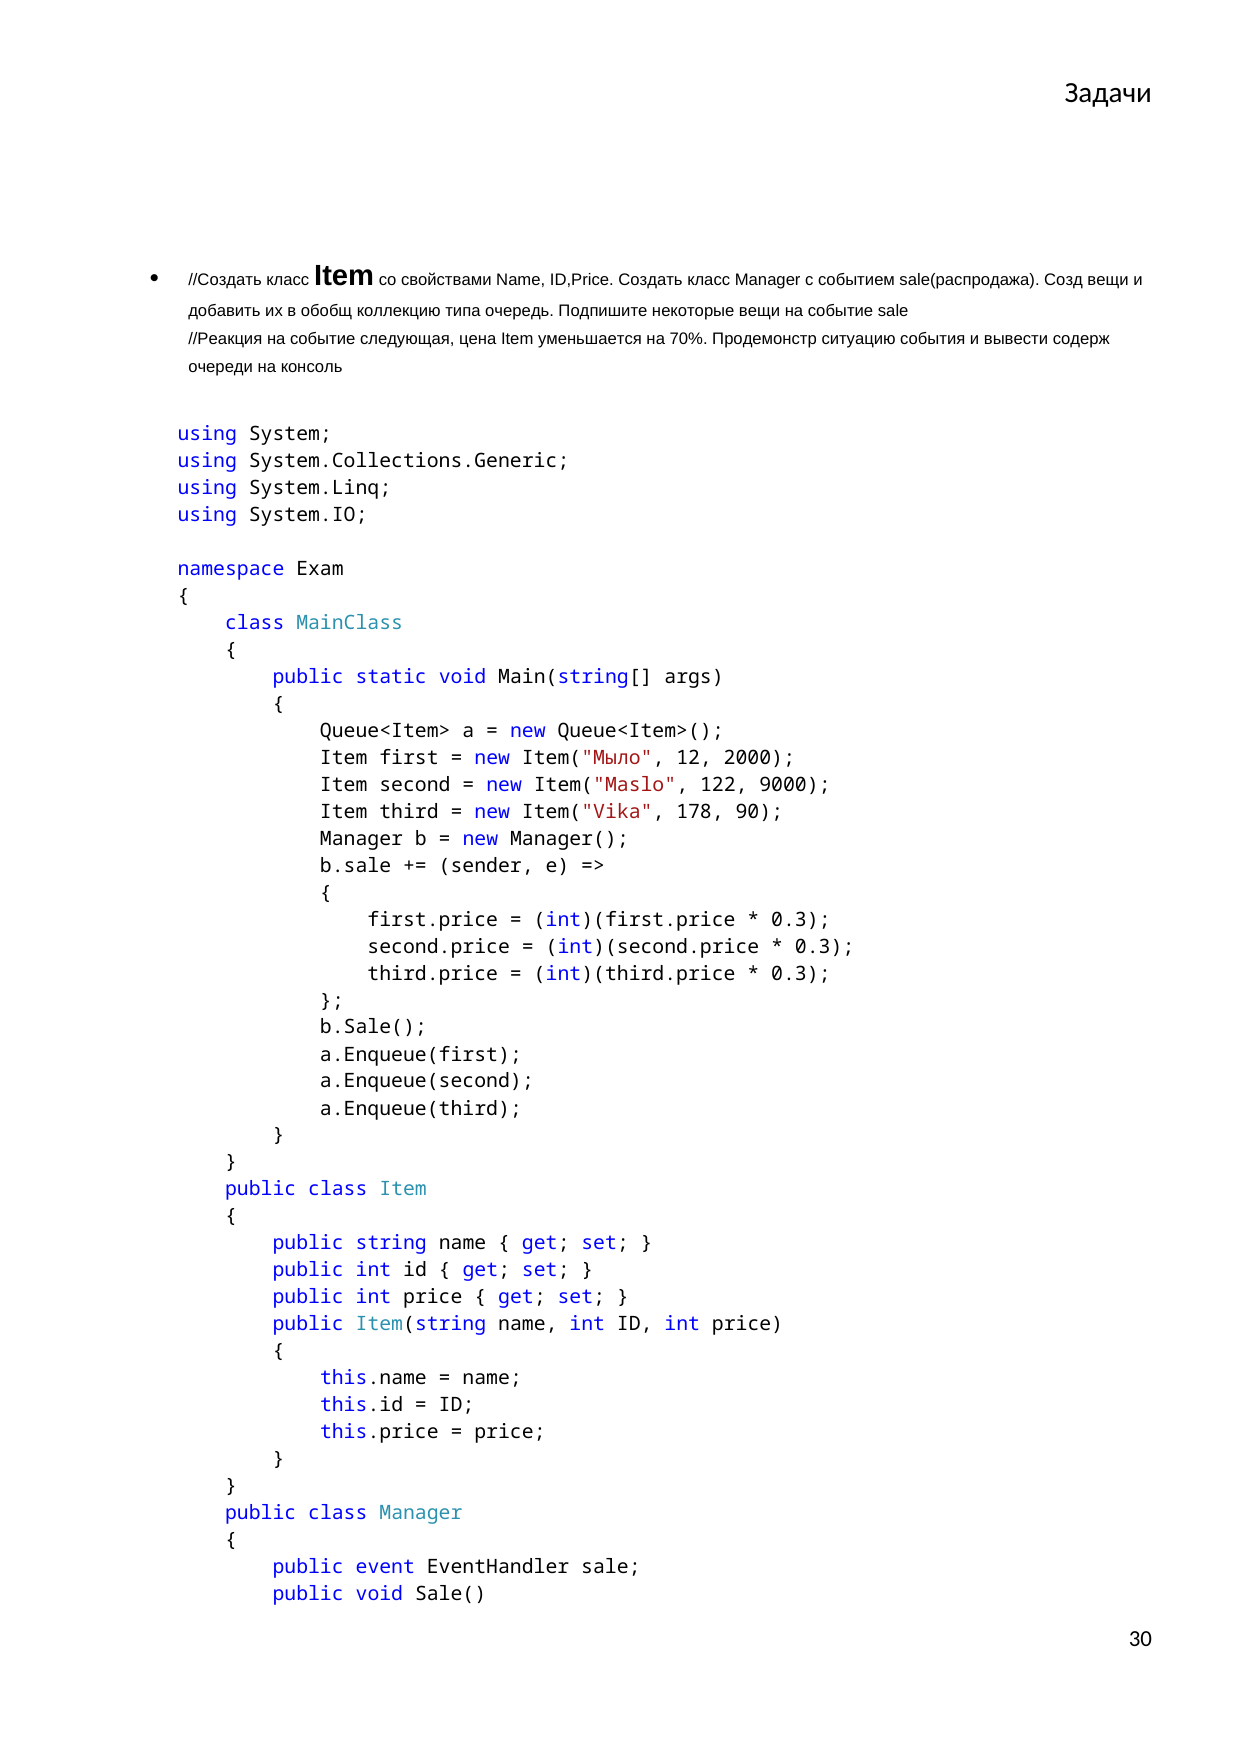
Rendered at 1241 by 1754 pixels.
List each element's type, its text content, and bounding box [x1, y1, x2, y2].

text a.Enqueue(third); [177, 1094, 1152, 1121]
text using System.IO; [177, 500, 1152, 527]
text { [177, 878, 1152, 905]
text { [177, 581, 1152, 608]
text second.price = (int)(second.price * 0.3); [177, 932, 1152, 959]
text } [177, 1444, 1152, 1471]
text Manager b = new Manager(); [177, 824, 1152, 851]
text } [177, 1471, 1152, 1498]
text { [177, 1525, 1152, 1552]
text } [177, 1121, 1152, 1148]
text public void Sale() [177, 1579, 1152, 1606]
text public class Manager [177, 1498, 1152, 1525]
text class MainClass [177, 608, 1152, 635]
text this.id = ID; [177, 1391, 1152, 1417]
text { [177, 689, 1152, 716]
text public event EventHandler sale; [177, 1552, 1152, 1579]
text a.Enqueue(second); [177, 1067, 1152, 1094]
text using System.Linq; [177, 473, 1152, 500]
text { [177, 1202, 1152, 1229]
text public static void Main(string[] args) [177, 662, 1152, 689]
text using System.Collections.Generic; [177, 446, 1152, 473]
text using System; [177, 419, 1152, 446]
text b.sale += (sender, e) => [177, 851, 1152, 878]
text }; [177, 986, 1152, 1013]
text { [177, 1337, 1152, 1363]
text public class Item [177, 1175, 1152, 1202]
text { [177, 635, 1152, 662]
text public int price { get; set; } [177, 1283, 1152, 1309]
text Queue<Item> a = new Queue<Item>(); [177, 716, 1152, 743]
text Item third = new Item("Vika", 178, 90); [177, 797, 1152, 824]
text b.Sale(); [177, 1013, 1152, 1040]
text Item second = new Item("Maslo", 122, 9000); [177, 770, 1152, 797]
text public int id { get; set; } [177, 1256, 1152, 1283]
text a.Enqueue(first); [177, 1040, 1152, 1067]
text first.price = (int)(first.price * 0.3); [177, 905, 1152, 932]
text this.price = price; [177, 1417, 1152, 1444]
text third.price = (int)(third.price * 0.3); [177, 959, 1152, 986]
text Item first = new Item("Мыло", 12, 2000); [177, 743, 1152, 770]
text public Item(string name, int ID, int price) [177, 1309, 1152, 1337]
text this.name = name; [177, 1363, 1152, 1391]
text } [177, 1148, 1152, 1175]
list //Создать класс Item со свойствами Name, ID,Price. Создать класс Manager с событием sale(распродажа). Созд вещи и добавить их в обобщ коллекцию типа очередь. Подпишите некоторые вещи на событие sale //Реакция на событие следующая, цена Item уменьшается на 70%. Продемонстр ситуацию события и вывести содерж очереди на консоль [151, 258, 1152, 376]
text namespace Exam [177, 554, 1152, 581]
text public string name { get; set; } [177, 1229, 1152, 1256]
